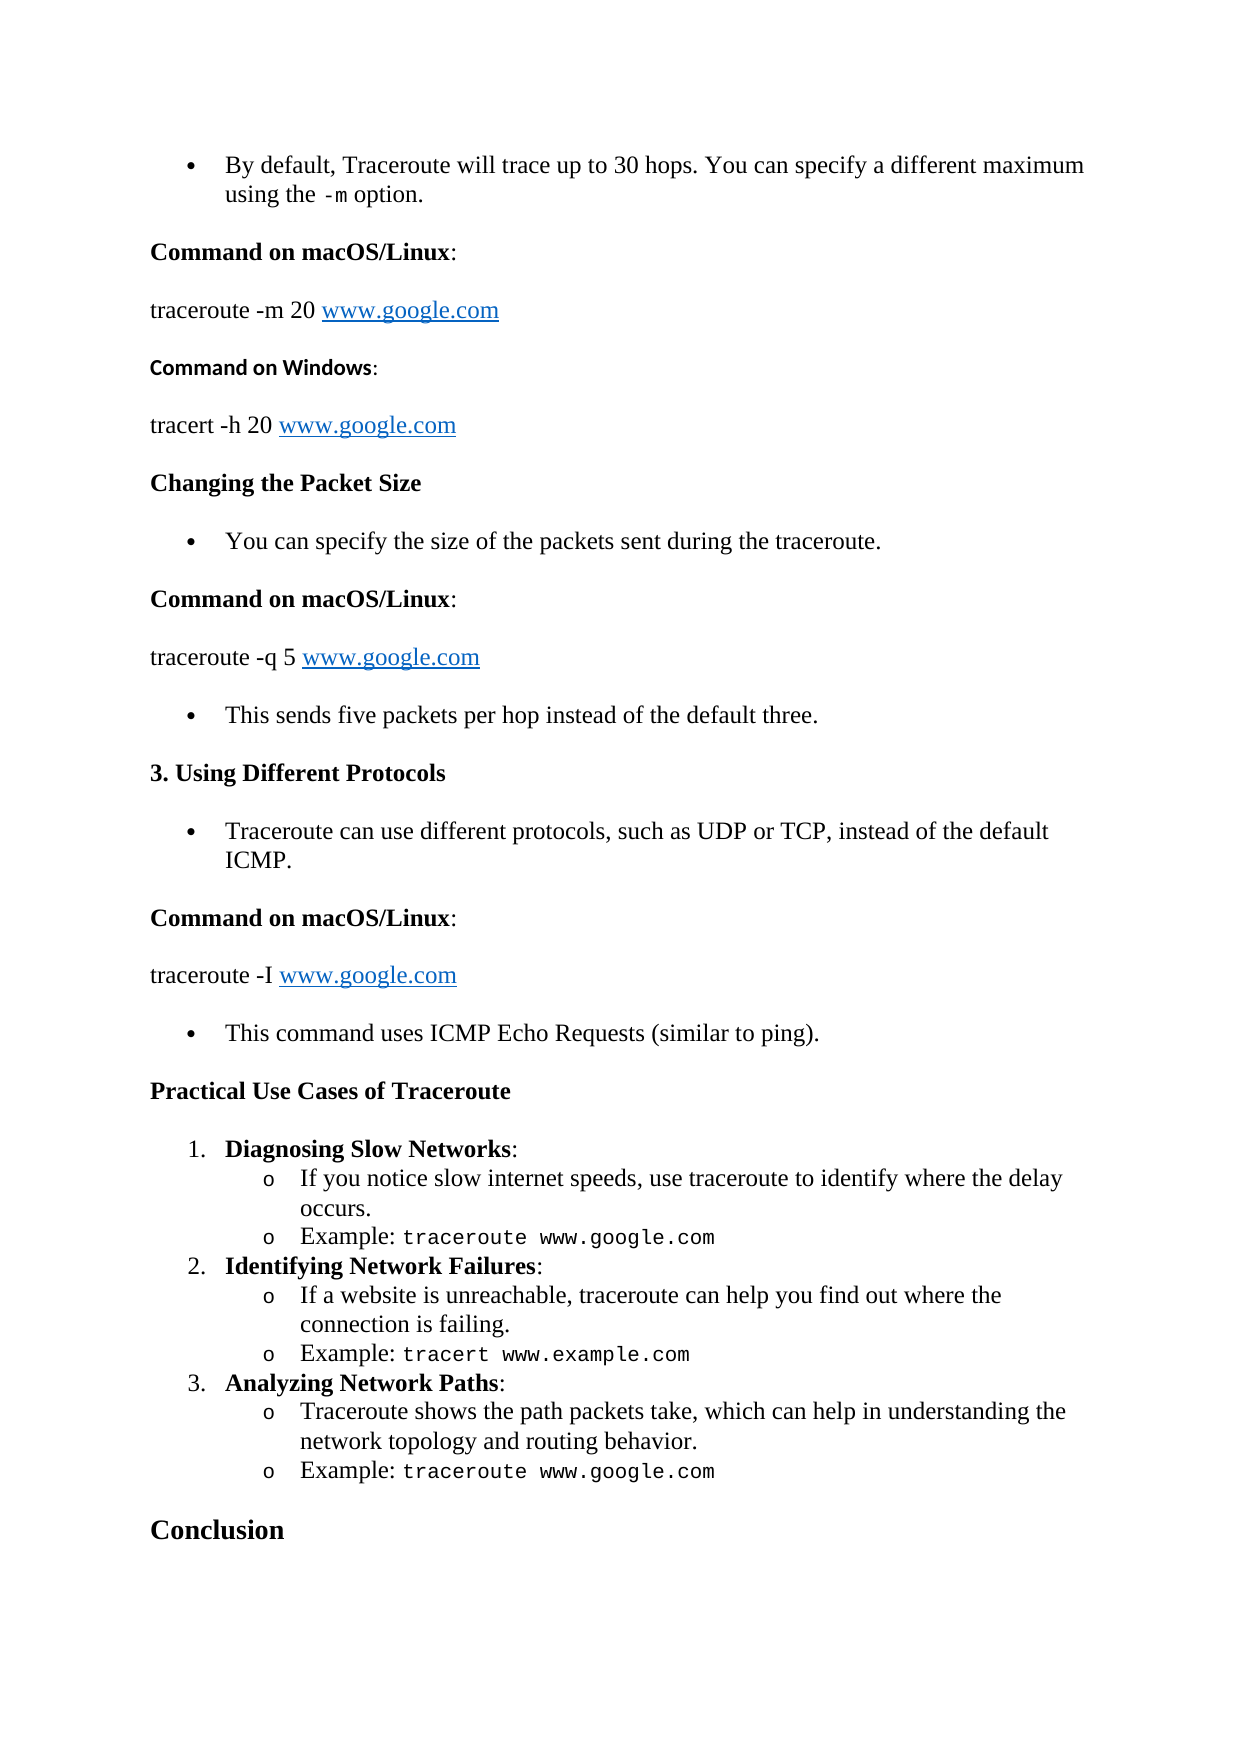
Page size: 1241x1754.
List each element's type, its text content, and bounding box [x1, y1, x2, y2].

text traceroute -I www.google.com [150, 961, 1090, 989]
list Diagnosing Slow Networks: [187, 1134, 1090, 1163]
list This command uses ICMP Echo Requests (similar to ping). [187, 1018, 1090, 1047]
text Command on macOS/Linux: [150, 584, 1090, 613]
list Traceroute shows the path packets take, which can help in understanding the network topology and routing behavior. [262, 1396, 1090, 1455]
list Example: traceroute www.google.com [262, 1455, 1090, 1484]
list You can specify the size of the packets sent during the traceroute. [187, 526, 1090, 555]
text Changing the Packet Size [150, 468, 1090, 497]
text tracert -h 20 www.google.com [150, 411, 1090, 439]
list Analyzing Network Paths: [187, 1368, 1090, 1396]
text Practical Use Cases of Traceroute [150, 1076, 1090, 1105]
text Command on macOS/Linux: [150, 237, 1090, 266]
text Conclusion [150, 1513, 1090, 1546]
list If you notice slow internet speeds, use traceroute to identify where the delay occurs. [262, 1163, 1090, 1221]
text traceroute -m 20 www.google.com [150, 295, 1090, 324]
list Identifying Network Failures: [187, 1251, 1090, 1280]
list By default, Traceroute will trace up to 30 hops. You can specify a different maximum using the -m option. [187, 150, 1090, 208]
list Example: tracert www.example.com [262, 1338, 1090, 1368]
text Command on Windows: [150, 353, 1090, 381]
text 3. Using Different Protocols [150, 758, 1090, 787]
list Example: traceroute www.google.com [262, 1221, 1090, 1251]
list This sends five packets per hop instead of the default three. [187, 700, 1090, 729]
list If a website is unreachable, traceroute can help you find out where the connection is failing. [262, 1280, 1090, 1338]
text Command on macOS/Linux: [150, 903, 1090, 931]
text traceroute -q 5 www.google.com [150, 642, 1090, 671]
list Traceroute can use different protocols, such as UDP or TCP, instead of the default ICMP. [187, 816, 1090, 873]
